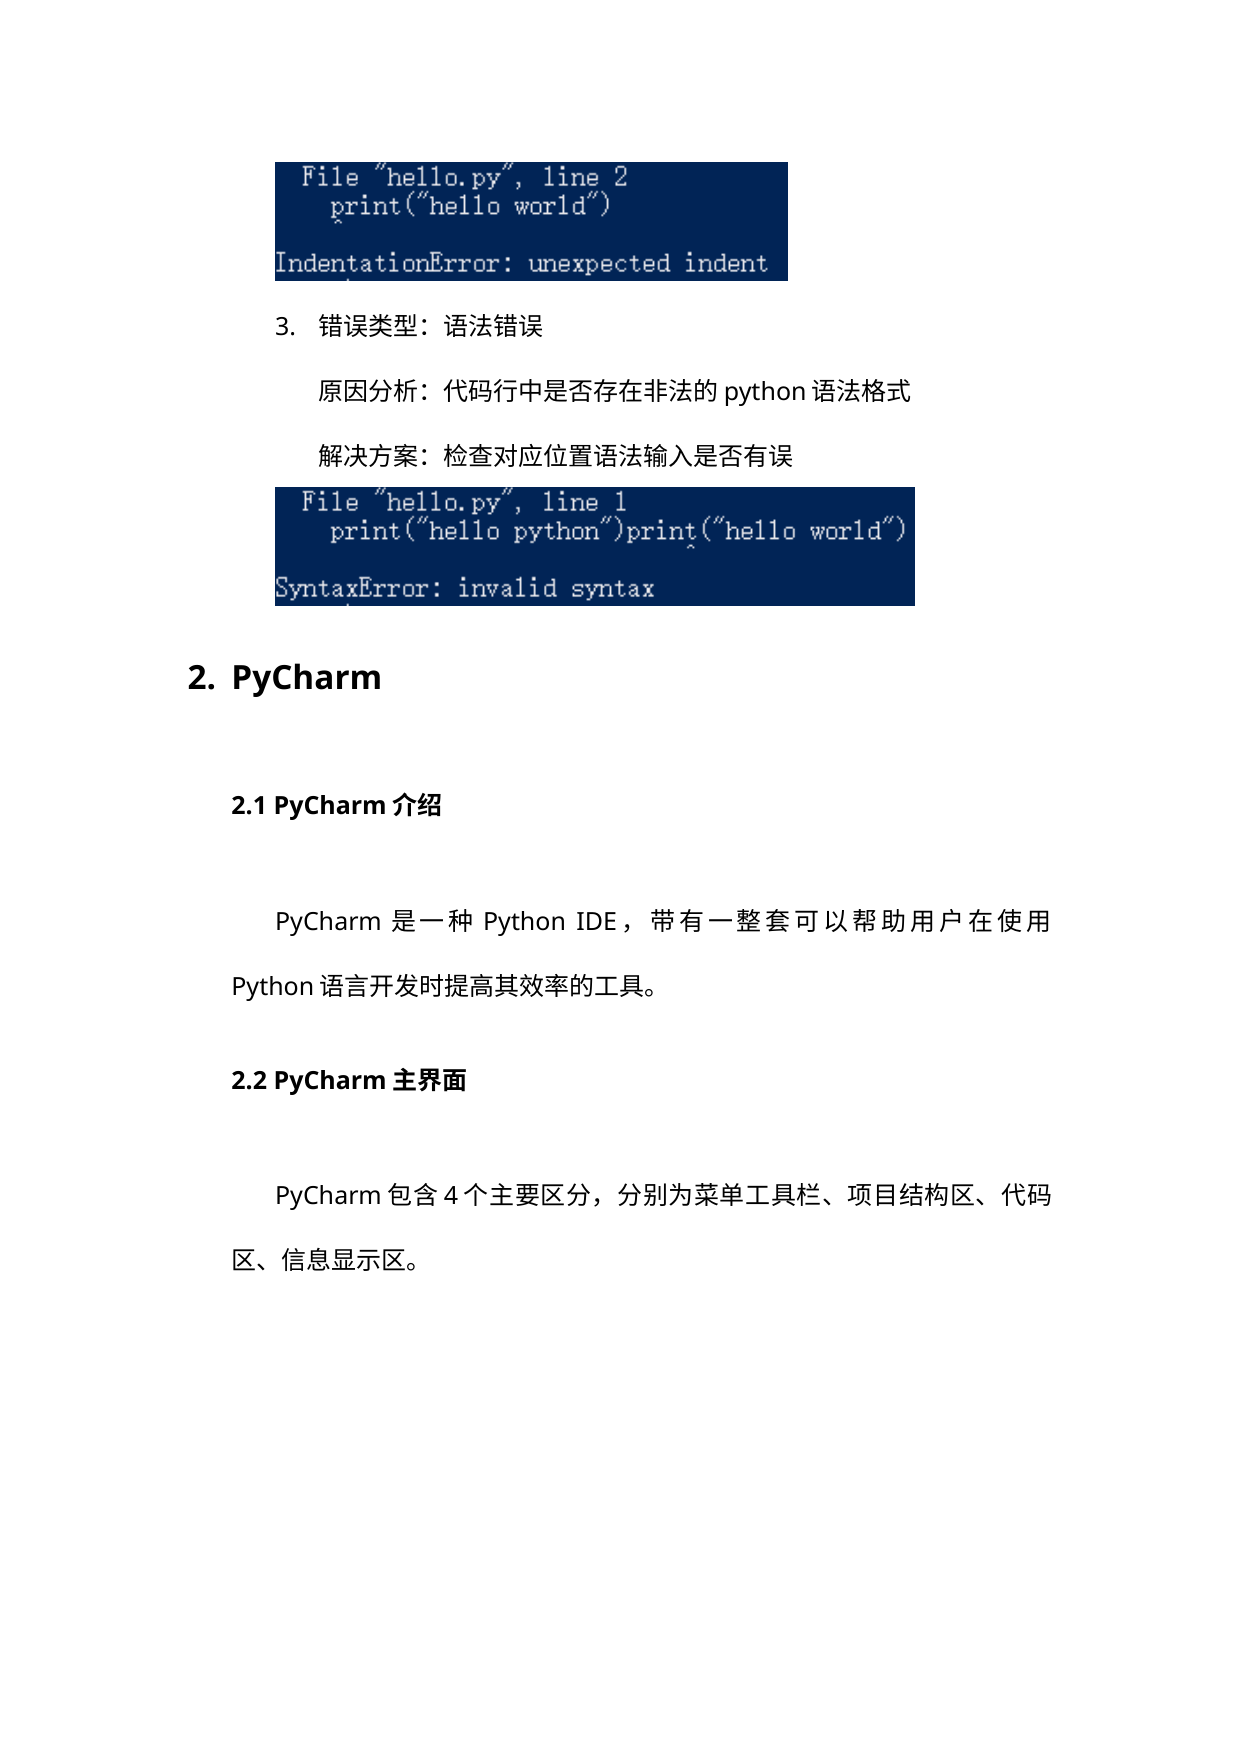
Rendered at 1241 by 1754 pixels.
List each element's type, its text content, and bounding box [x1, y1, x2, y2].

text 原因分析：代码行中是否存在非法的python语法格式 [275, 357, 1053, 422]
text PyCharm是一种Python IDE，带有一整套可以帮助用户在使用Python语言开发时提高其效率的工具。 [231, 887, 1053, 1017]
subtitle 2.1 PyCharm介绍 [187, 771, 1053, 836]
picture [275, 487, 915, 606]
text PyCharm包含4个主要区分，分别为菜单工具栏、项目结构区、代码区、信息显示区。 [231, 1161, 1053, 1291]
text 3. 错误类型：语法错误 [187, 292, 1053, 357]
picture [275, 162, 788, 281]
text 解决方案：检查对应位置语法输入是否有误 [187, 422, 1053, 487]
subtitle 2.2 PyCharm主界面 [187, 1046, 1053, 1111]
subtitle PyCharm [187, 644, 1053, 709]
